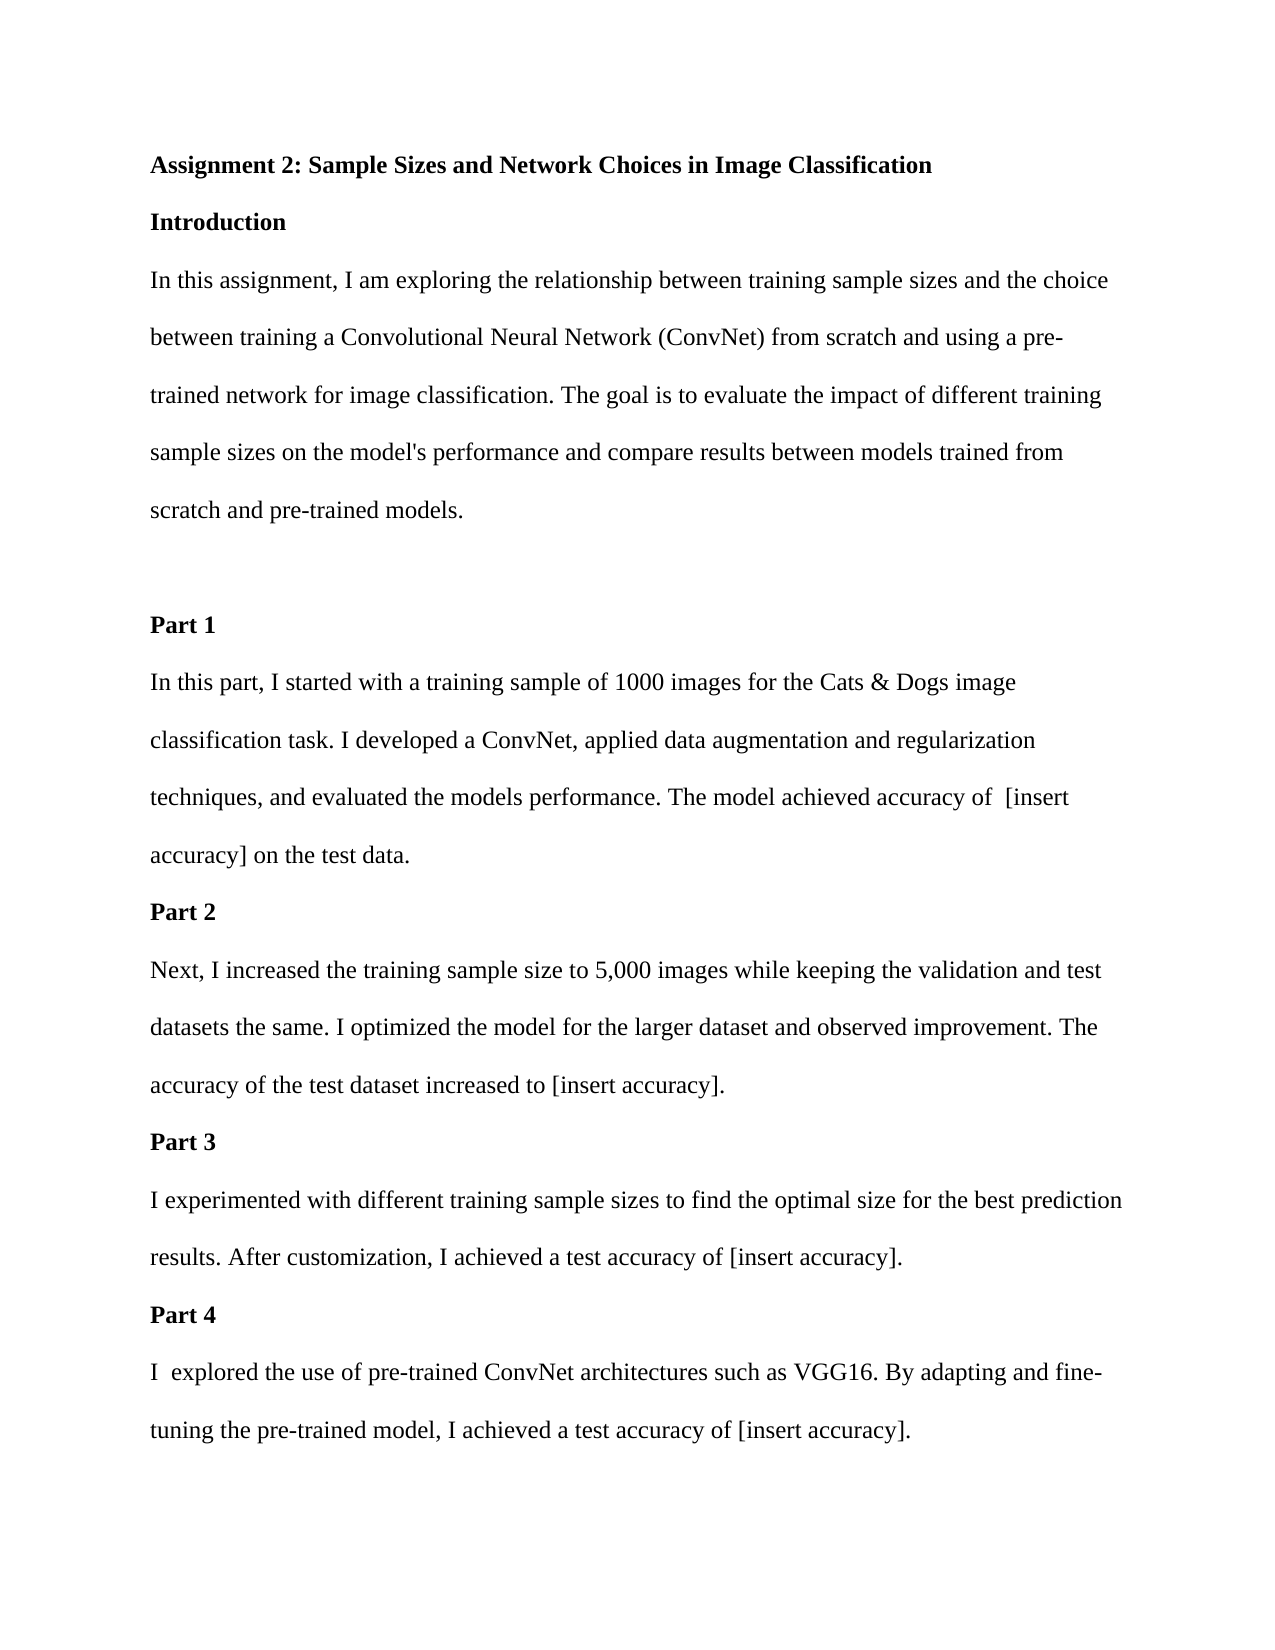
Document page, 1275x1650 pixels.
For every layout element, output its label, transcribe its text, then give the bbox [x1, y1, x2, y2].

text Introduction [150, 207, 1125, 236]
text Part 1 [150, 610, 1125, 639]
text I experimented with different training sample sizes to find the optimal size for the best prediction results. After customization, I achieved a test accuracy of [insert accuracy]. [150, 1185, 1125, 1271]
text In this assignment, I am exploring the relationship between training sample sizes and the choice between training a Convolutional Neural Network (ConvNet) from scratch and using a pre-trained network for image classification. The goal is to evaluate the impact of different training sample sizes on the model's performance and compare results between models trained from scratch and pre-trained models. [150, 265, 1125, 524]
text Assignment 2: Sample Sizes and Network Choices in Image Classification [150, 150, 1125, 179]
text Part 4 [150, 1300, 1125, 1329]
text I explored the use of pre-trained ConvNet architectures such as VGG16. By adapting and fine-tuning the pre-trained model, I achieved a test accuracy of [insert accuracy]. [150, 1357, 1125, 1444]
text Next, I increased the training sample size to 5,000 images while keeping the validation and test datasets the same. I optimized the model for the larger dataset and observed improvement. The accuracy of the test dataset increased to [insert accuracy]. [150, 955, 1125, 1099]
text In this part, I started with a training sample of 1000 images for the Cats & Dogs image classification task. I developed a ConvNet, applied data augmentation and regularization techniques, and evaluated the models performance. The model achieved accuracy of [insert accuracy] on the test data. [150, 667, 1125, 869]
text Part 3 [150, 1127, 1125, 1156]
text Part 2 [150, 897, 1125, 926]
